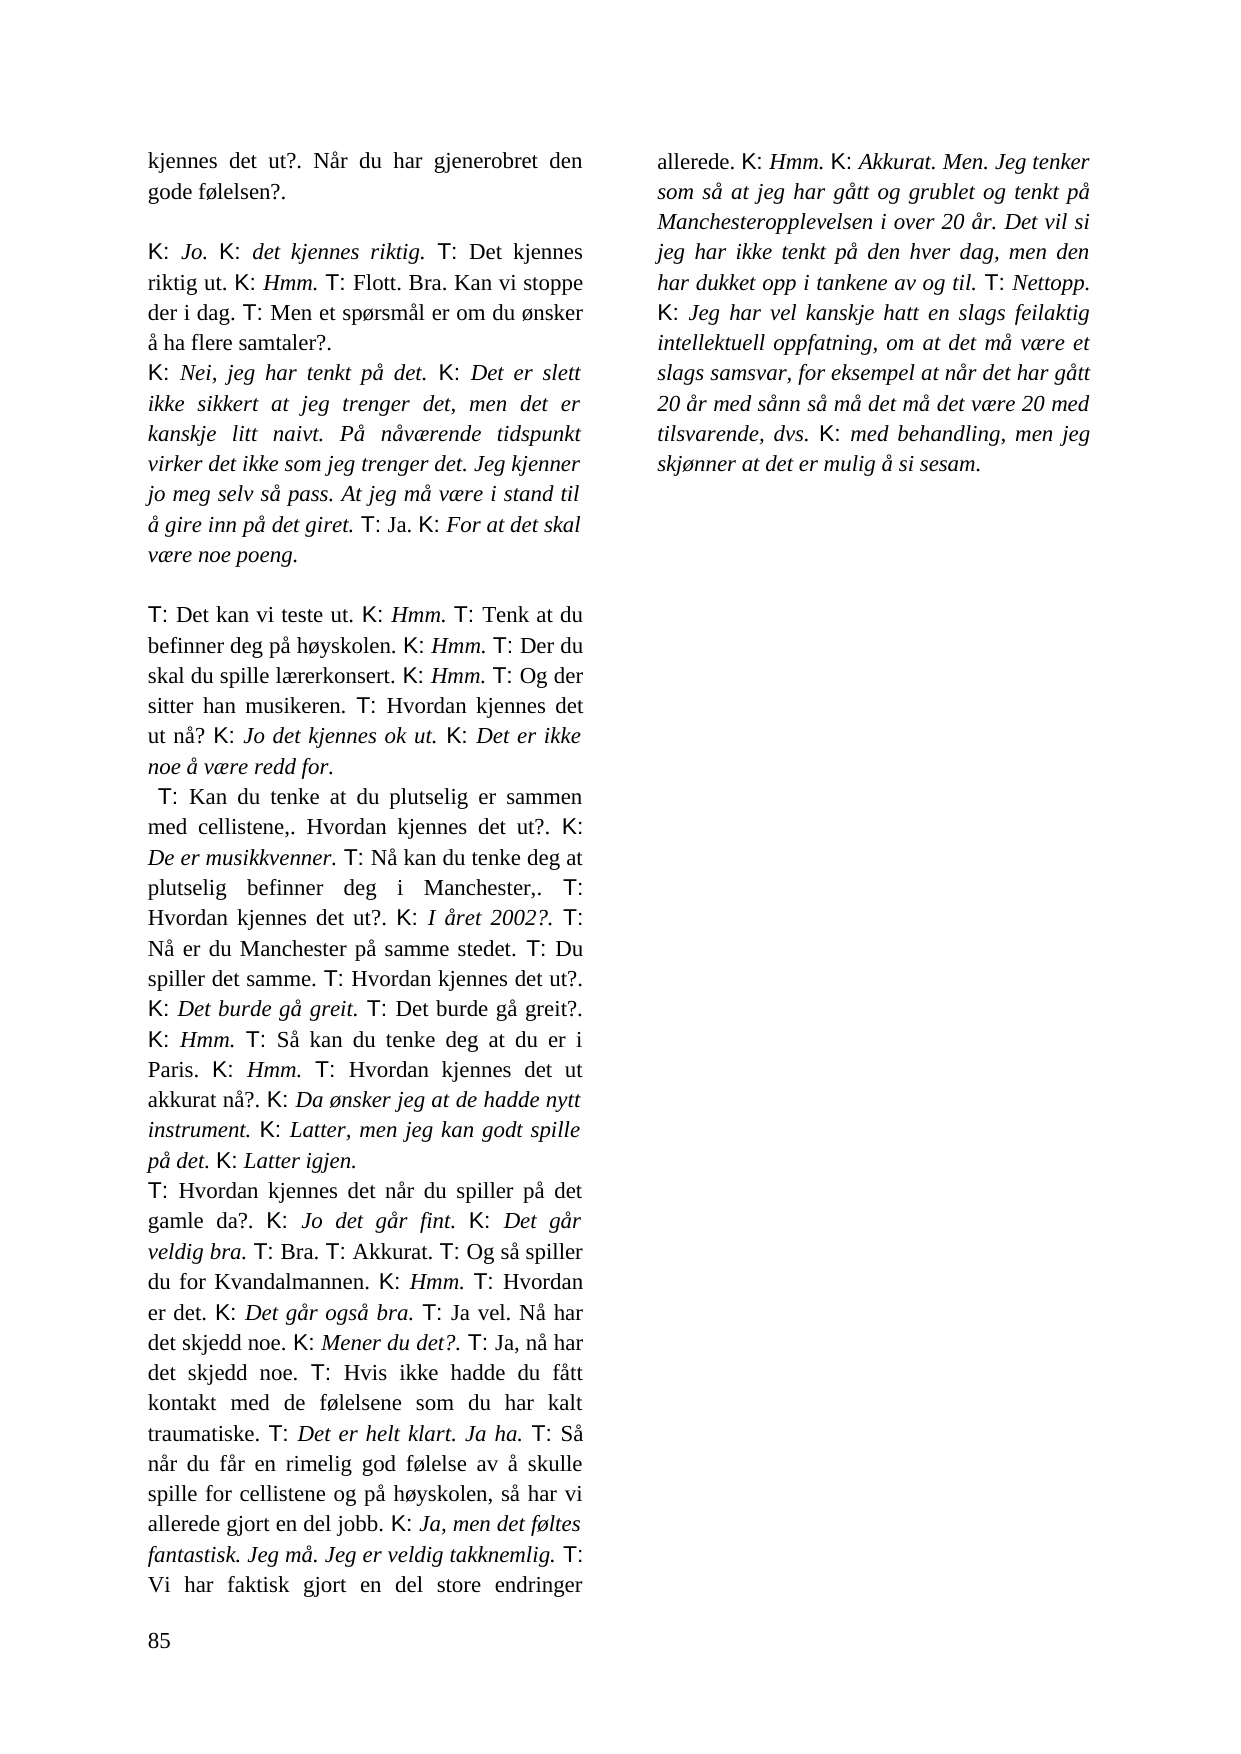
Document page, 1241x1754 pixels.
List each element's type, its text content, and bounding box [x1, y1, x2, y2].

text K: Jo. K: det kjennes riktig. T: Det kjennes riktig ut. K: Hmm. T: Flott. Bra. Kan vi stoppe der i dag. T: Men et spørsmål er om du ønsker å ha flere samtaler?. [148, 238, 583, 356]
text T: Kan du tenke at du plutselig er sammen med cellistene,. Hvordan kjennes det ut?. K: De er musikkvenner. T: Nå kan du tenke deg at plutselig befinner deg i Manchester,. T: Hvordan kjennes det ut?. K: I året 2002?. T: Nå er du Manchester på samme stedet. T: Du spiller det samme. T: Hvordan kjennes det ut?. K: Det burde gå greit. T: Det burde gå greit?. K: Hmm. T: Så kan du tenke deg at du er i Paris. K: Hmm. T: Hvordan kjennes det ut akkurat nå?. K: Da ønsker jeg at de hadde nytt instrument. K: Latter, men jeg kan godt spille på det. K: Latter igjen. [148, 783, 583, 1173]
text K: Nei, jeg har tenkt på det. K: Det er slett ikke sikkert at jeg trenger det, men det er kanskje litt naivt. På nåværende tidspunkt virker det ikke som jeg trenger det. Jeg kjenner jo meg selv så pass. At jeg må være i stand til å gire inn på det giret. T: Ja. K: For at det skal være noe poeng. [148, 359, 583, 567]
text T: Hvordan kjennes det når du spiller på det gamle da?. K: Jo det går fint. K: Det går veldig bra. T: Bra. T: Akkurat. T: Og så spiller du for Kvandalmannen. K: Hmm. T: Hvordan er det. K: Det går også bra. T: Ja vel. Nå har det skjedd noe. K: Mener du det?. T: Ja, nå har det skjedd noe. T: Hvis ikke hadde du fått kontakt med de følelsene som du har kalt traumatiske. T: Det er helt klart. Ja ha. T: Så når du får en rimelig god følelse av å skulle spille for cellistene og på høyskolen, så har vi allerede gjort en del jobb. K: Ja, men det føltes fantastisk. Jeg må. Jeg er veldig takknemlig. T: Vi har faktisk gjort en del store endringer allerede. K: Hmm. K: Akkurat. Men. Jeg tenker som så at jeg har gått og grublet og tenkt på Manchesteropplevelsen i over 20 år. Det vil si jeg har ikke tenkt på den hver dag, men den har dukket opp i tankene av og til. T: Nettopp. K: Jeg har vel kanskje hatt en slags feilaktig intellektuell oppfatning, om at det må være et slags samsvar, for eksempel at når det har gått 20 år med sånn så må det må det være 20 med tilsvarende, dvs. K: med behandling, men jeg skjønner at det er mulig å si sesam. [657, 148, 1093, 476]
text T: Hvordan kjennes det når du spiller på det gamle da?. K: Jo det går fint. K: Det går veldig bra. T: Bra. T: Akkurat. T: Og så spiller du for Kvandalmannen. K: Hmm. T: Hvordan er det. K: Det går også bra. T: Ja vel. Nå har det skjedd noe. K: Mener du det?. T: Ja, nå har det skjedd noe. T: Hvis ikke hadde du fått kontakt med de følelsene som du har kalt traumatiske. T: Det er helt klart. Ja ha. T: Så når du får en rimelig god følelse av å skulle spille for cellistene og på høyskolen, så har vi allerede gjort en del jobb. K: Ja, men det føltes fantastisk. Jeg må. Jeg er veldig takknemlig. T: Vi har faktisk gjort en del store endringer allerede. K: Hmm. K: Akkurat. Men. Jeg tenker som så at jeg har gått og grublet og tenkt på Manchesteropplevelsen i over 20 år. Det vil si jeg har ikke tenkt på den hver dag, men den har dukket opp i tankene av og til. T: Nettopp. K: Jeg har vel kanskje hatt en slags feilaktig intellektuell oppfatning, om at det må være et slags samsvar, for eksempel at når det har gått 20 år med sånn så må det må det være 20 med tilsvarende, dvs. K: med behandling, men jeg skjønner at det er mulig å si sesam. [148, 1177, 583, 1597]
text T: Det kan vi teste ut. K: Hmm. T: Tenk at du befinner deg på høyskolen. K: Hmm. T: Der du skal du spille lærerkonsert. K: Hmm. T: Og der sitter han musikeren. T: Hvordan kjennes det ut nå? K: Jo det kjennes ok ut. K: Det er ikke noe å være redd for. [148, 601, 583, 779]
